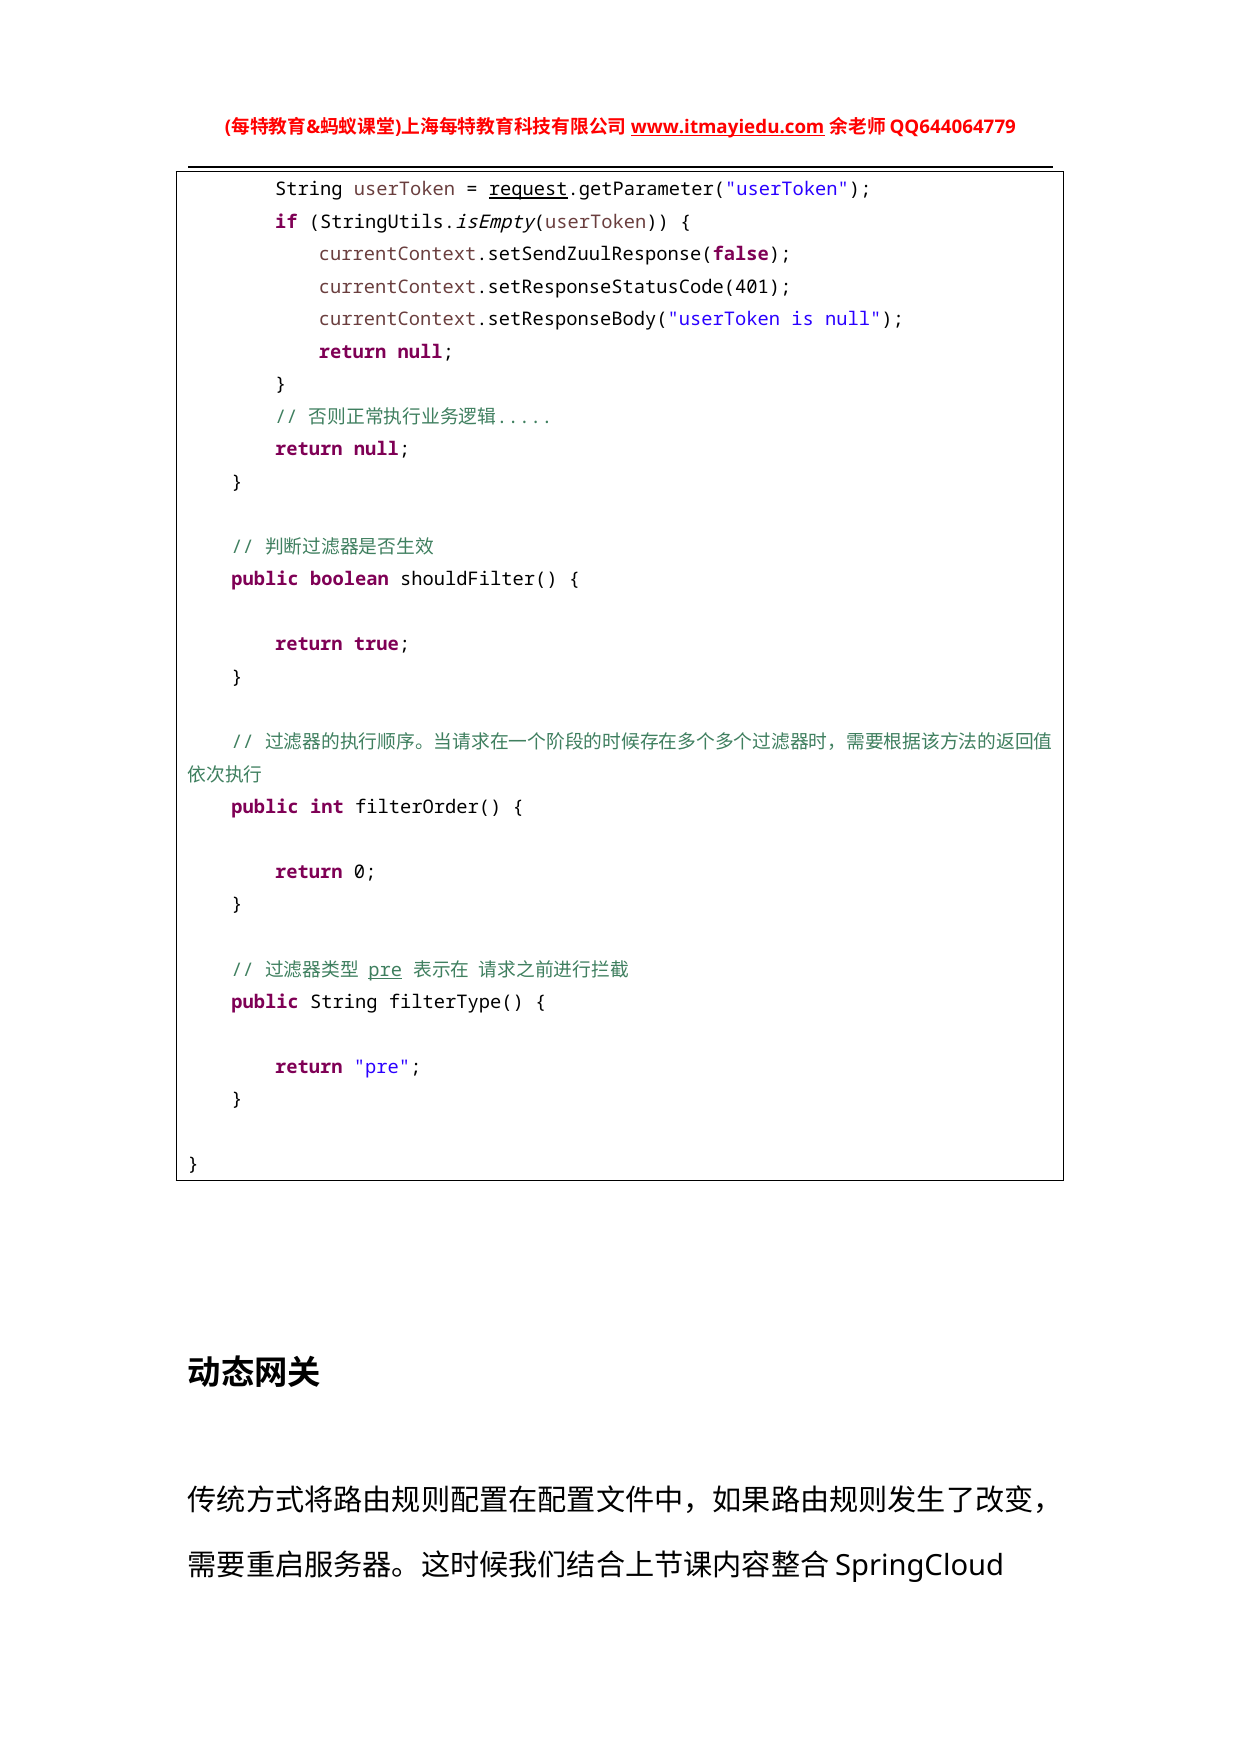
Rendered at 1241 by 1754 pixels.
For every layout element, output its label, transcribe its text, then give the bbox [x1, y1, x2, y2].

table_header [177, 172, 1063, 1179]
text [187, 1465, 1053, 1595]
subtitle 动态网关 [187, 1338, 1053, 1403]
